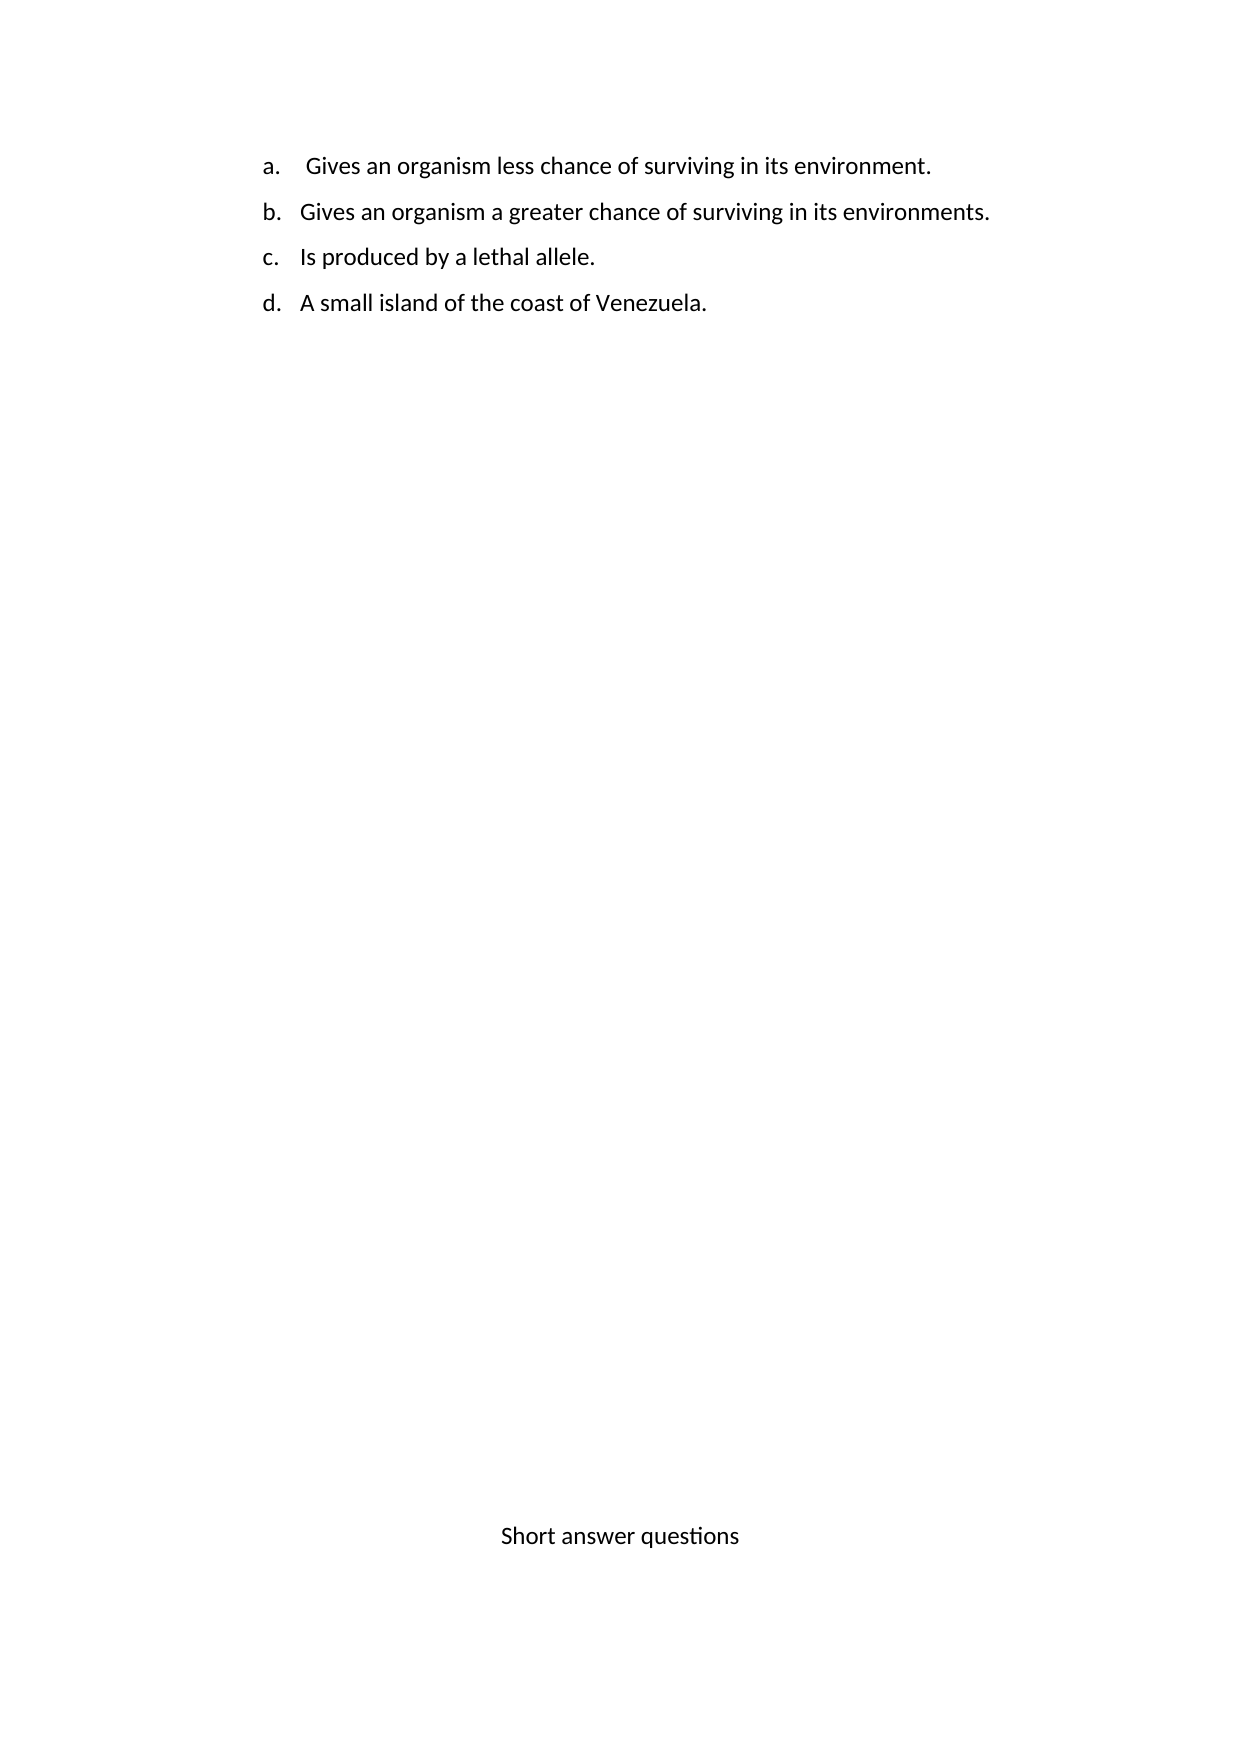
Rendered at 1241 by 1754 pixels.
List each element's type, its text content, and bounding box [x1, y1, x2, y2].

list Gives an organism a greater chance of surviving in its environments. [262, 196, 1090, 226]
list Is produced by a lethal allele. [262, 241, 1090, 272]
list Gives an organism less chance of surviving in its environment. [262, 150, 1090, 181]
text Short answer questions [150, 1520, 1090, 1551]
list A small island of the coast of Venezuela. [262, 287, 1090, 318]
